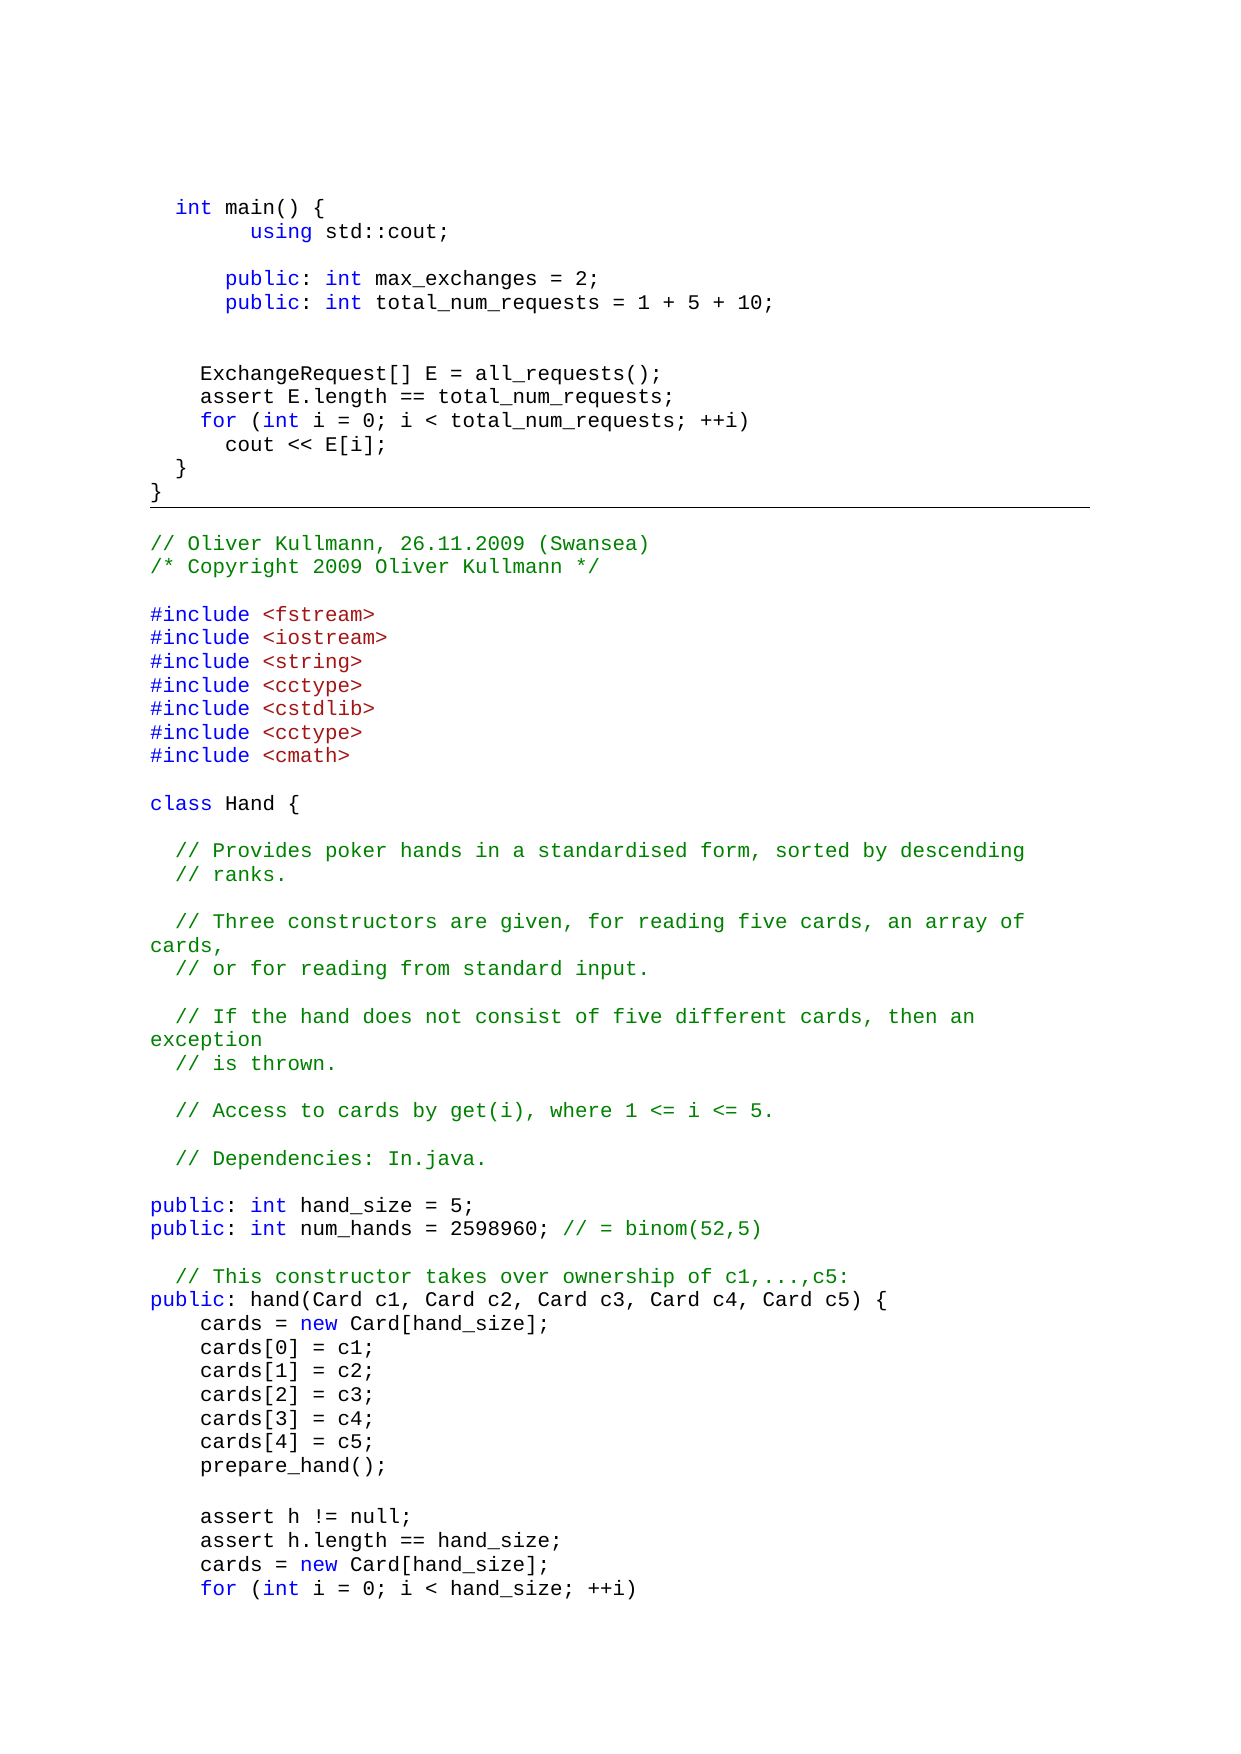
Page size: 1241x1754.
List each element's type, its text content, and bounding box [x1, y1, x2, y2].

text // This constructor takes over ownership of c1,...,c5: [150, 1266, 1090, 1289]
text public: hand(Card c1, Card c2, Card c3, Card c4, Card c5) { [150, 1289, 1090, 1313]
text public: int num_hands = 2598960; // = binom(52,5) [150, 1218, 1090, 1242]
text cards[2] = c3; [150, 1384, 1090, 1408]
text cards[0] = c1; [150, 1337, 1090, 1360]
text assert h != null; [150, 1507, 1090, 1530]
text #include <fstream> [150, 604, 1090, 627]
text ExchangeRequest[] E = all_requests(); [150, 363, 1090, 386]
text // or for reading from standard input. [150, 958, 1090, 982]
text // Access to cards by get(i), where 1 <= i <= 5. [150, 1100, 1090, 1124]
text for (int i = 0; i < total_num_requests; ++i) [150, 410, 1090, 434]
text public: int total_num_requests = 1 + 5 + 10; [150, 292, 1090, 316]
text using std::cout; [150, 221, 1090, 244]
text // If the hand does not consist of five different cards, then an exception [150, 1006, 1090, 1053]
text assert E.length == total_num_requests; [150, 386, 1090, 410]
text // ranks. [150, 864, 1090, 887]
text for (int i = 0; i < hand_size; ++i) [150, 1577, 1090, 1601]
text #include <string> [150, 651, 1090, 674]
text int main() { [150, 197, 1090, 221]
text // is thrown. [150, 1053, 1090, 1077]
text /* Copyright 2009 Oliver Kullmann */ [150, 556, 1090, 580]
text public: int max_exchanges = 2; [150, 268, 1090, 292]
text // Provides poker hands in a standardised form, sorted by descending [150, 840, 1090, 864]
text // Three constructors are given, for reading five cards, an array of cards, [150, 911, 1090, 958]
text } [150, 457, 1090, 481]
text cards[4] = c5; [150, 1431, 1090, 1455]
text #include <cctype> [150, 722, 1090, 746]
text // Oliver Kullmann, 26.11.2009 (Swansea) [150, 533, 1090, 556]
text cards[1] = c2; [150, 1360, 1090, 1384]
text cards = new Card[hand_size]; [150, 1554, 1090, 1577]
text cards = new Card[hand_size]; [150, 1313, 1090, 1337]
text #include <iostream> [150, 627, 1090, 651]
text // Dependencies: In.java. [150, 1147, 1090, 1171]
text assert h.length == hand_size; [150, 1530, 1090, 1554]
text } [150, 481, 1090, 507]
text cout << E[i]; [150, 434, 1090, 457]
text #include <cmath> [150, 746, 1090, 769]
text public: int hand_size = 5; [150, 1195, 1090, 1218]
text cards[3] = c4; [150, 1408, 1090, 1431]
text #include <cctype> [150, 674, 1090, 698]
text class Hand { [150, 793, 1090, 816]
text prepare_hand(); [150, 1455, 1090, 1478]
text #include <cstdlib> [150, 698, 1090, 722]
